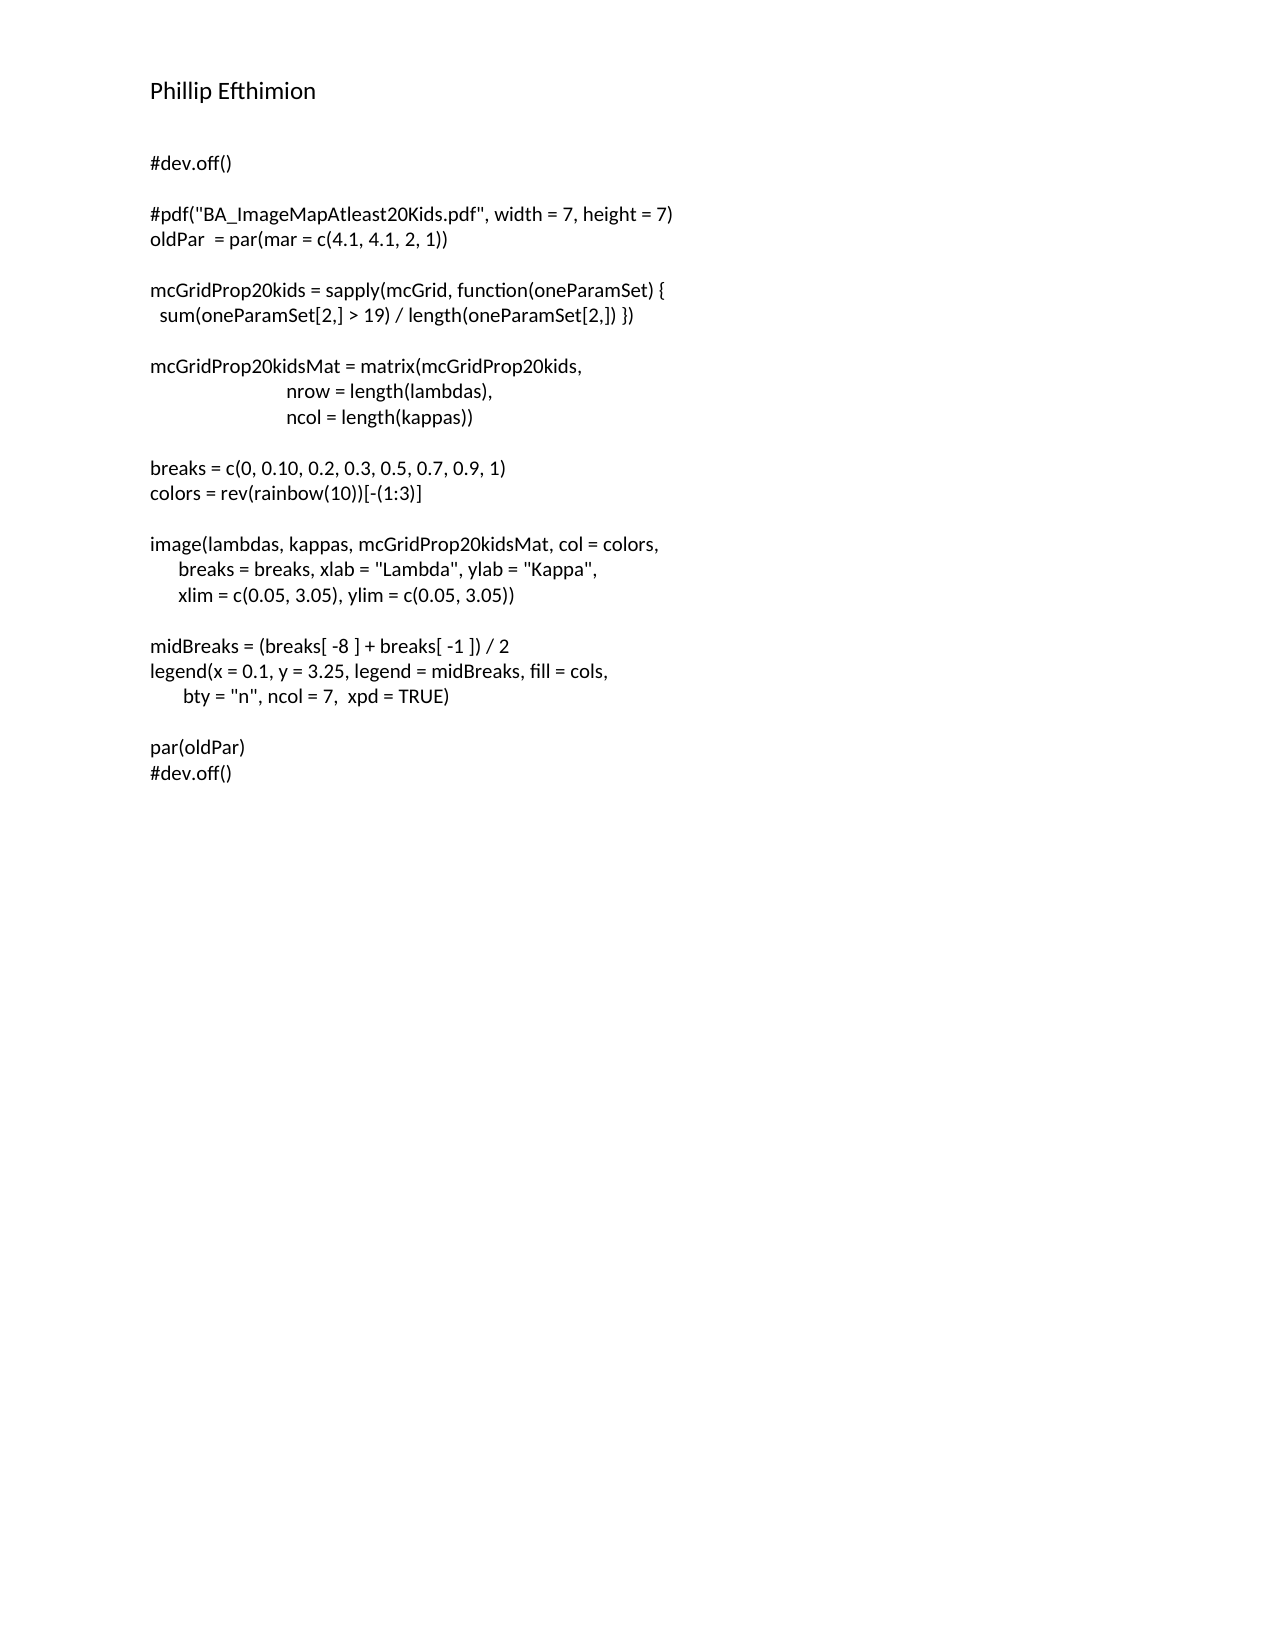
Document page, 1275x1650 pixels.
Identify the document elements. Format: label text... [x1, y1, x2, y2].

text xlim = c(0.05, 3.05), ylim = c(0.05, 3.05)) [150, 582, 1125, 607]
text nrow = length(lambdas), [150, 379, 1125, 404]
text breaks = c(0, 0.10, 0.2, 0.3, 0.5, 0.7, 0.9, 1) [150, 455, 1125, 480]
text image(lambdas, kappas, mcGridProp20kidsMat, col = colors, [150, 531, 1125, 557]
text legend(x = 0.1, y = 3.25, legend = midBreaks, fill = cols, [150, 658, 1125, 684]
text colors = rev(rainbow(10))[-(1:3)] [150, 480, 1125, 506]
text par(oldPar) [150, 734, 1125, 760]
text #dev.off() [150, 150, 1125, 175]
text mcGridProp20kidsMat = matrix(mcGridProp20kids, [150, 353, 1125, 379]
text oldPar = par(mar = c(4.1, 4.1, 2, 1)) [150, 226, 1125, 252]
text mcGridProp20kids = sapply(mcGrid, function(oneParamSet) { [150, 277, 1125, 302]
text breaks = breaks, xlab = "Lambda", ylab = "Kappa", [150, 557, 1125, 582]
text #pdf("BA_ImageMapAtleast20Kids.pdf", width = 7, height = 7) [150, 201, 1125, 226]
text #dev.off() [150, 760, 1125, 785]
text bty = "n", ncol = 7, xpd = TRUE) [150, 684, 1125, 709]
text midBreaks = (breaks[ -8 ] + breaks[ -1 ]) / 2 [150, 633, 1125, 658]
text ncol = length(kappas)) [150, 404, 1125, 429]
text sum(oneParamSet[2,] > 19) / length(oneParamSet[2,]) }) [150, 302, 1125, 328]
